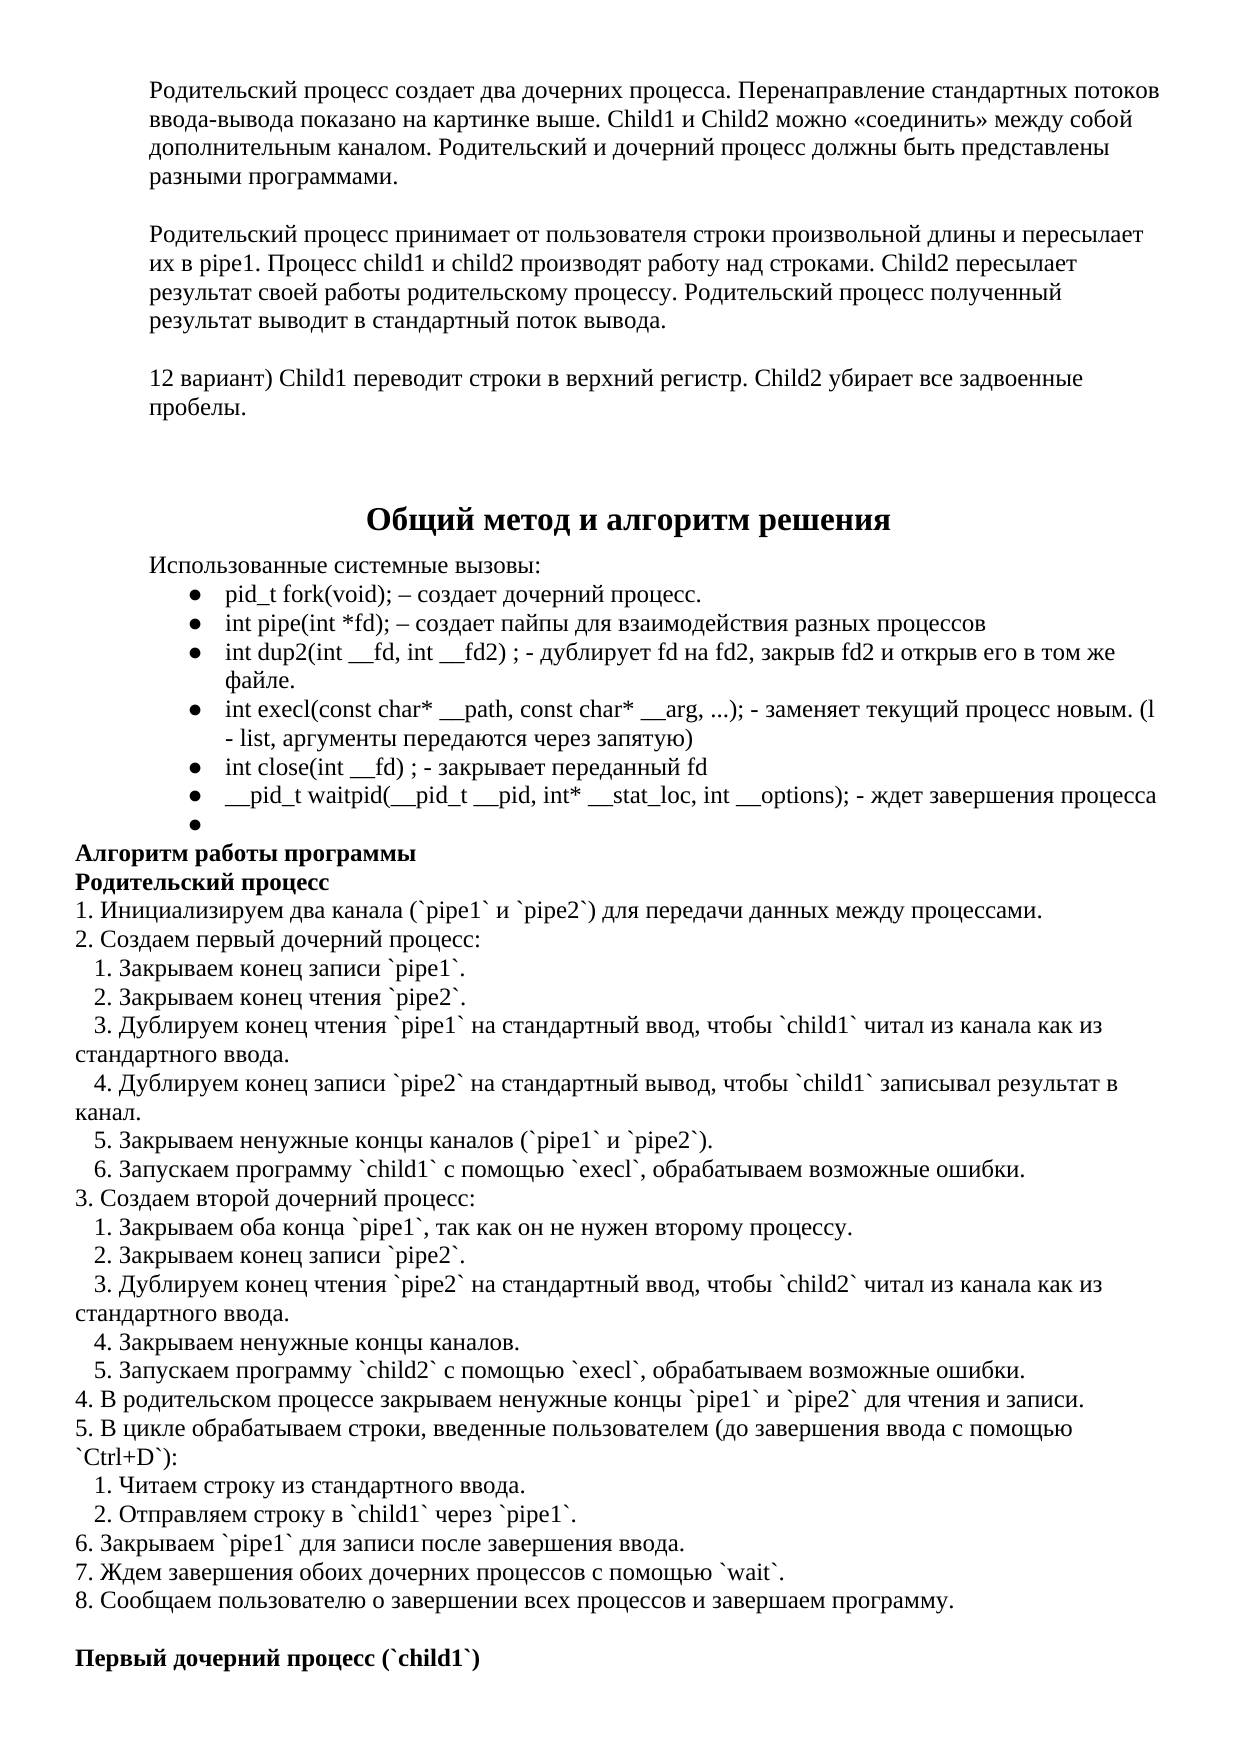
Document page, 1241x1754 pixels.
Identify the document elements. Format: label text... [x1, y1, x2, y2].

text 6. Закрываем `pipe1` для записи после завершения ввода. [75, 1528, 1165, 1557]
text Первый дочерний процесс (`child1`) [75, 1643, 1165, 1672]
list int close(int __fd) ; - закрывает переданный fd [187, 752, 1165, 780]
list int execl(const char* __path, const char* __arg, ...); - заменяет текущий процесс новым. (l - list, аргументы передаются через запятую) [187, 694, 1165, 752]
text Общий метод и алгоритм решения [75, 499, 1165, 538]
text 2. Закрываем конец чтения `pipe2`. [75, 982, 1165, 1010]
text 6. Запускаем программу `child1` с помощью `execl`, обрабатываем возможные ошибки. [75, 1154, 1165, 1183]
text 3. Дублируем конец чтения `pipe1` на стандартный ввод, чтобы `child1` читал из канала как из стандартного ввода. [75, 1010, 1165, 1068]
text 4. В родительском процессе закрываем ненужные концы `pipe1` и `pipe2` для чтения и записи. [75, 1384, 1165, 1413]
text 8. Сообщаем пользователю о завершении всех процессов и завершаем программу. [75, 1585, 1165, 1614]
text Алгоритм работы программы [75, 838, 1165, 867]
text Использованные системные вызовы: [75, 550, 1165, 579]
text 1. Читаем строку из стандартного ввода. [75, 1470, 1165, 1499]
list __pid_t waitpid(__pid_t __pid, int* __stat_loc, int __options); - ждет завершения процесса [187, 780, 1165, 809]
text 5. Запускаем программу `child2` с помощью `execl`, обрабатываем возможные ошибки. [75, 1355, 1165, 1384]
text 7. Ждем завершения обоих дочерних процессов с помощью `wait`. [75, 1557, 1165, 1585]
list pid_t fork(void); – создает дочерний процесс. [187, 579, 1165, 608]
text 5. Закрываем ненужные концы каналов (`pipe1` и `pipe2`). [75, 1125, 1165, 1154]
text 3. Создаем второй дочерний процесс: [75, 1183, 1165, 1212]
text 3. Дублируем конец чтения `pipe2` на стандартный ввод, чтобы `child2` читал из канала как из стандартного ввода. [75, 1269, 1165, 1327]
text Родительский процесс [75, 867, 1165, 895]
list int pipe(int *fd); – создает пайпы для взаимодействия разных процессов [187, 608, 1165, 637]
text 2. Отправляем строку в `child1` через `pipe1`. [75, 1499, 1165, 1528]
text 2. Закрываем конец записи `pipe2`. [75, 1240, 1165, 1269]
text Родительский процесс принимает от пользователя строки произвольной длины и пересылает их в pipe1. Процесс child1 и child2 производят работу над строками. Child2 пересылает результат своей работы родительскому процессу. Родительский процесс полученный результат выводит в стандартный поток вывода. [149, 219, 1165, 334]
text 2. Создаем первый дочерний процесс: [75, 924, 1165, 953]
list int dup2(int __fd, int __fd2) ; - дублирует fd на fd2, закрыв fd2 и открыв его в том же файле. [187, 637, 1165, 694]
text 4. Дублируем конец записи `pipe2` на стандартный вывод, чтобы `child1` записывал результат в канал. [75, 1068, 1165, 1125]
text 12 вариант) Child1 переводит строки в верхний регистр. Child2 убирает все задвоенные пробелы. [149, 363, 1165, 421]
text Родительский процесс создает два дочерних процесса. Перенаправление стандартных потоков ввода-вывода показано на картинке выше. Child1 и Child2 можно «соединить» между собой дополнительным каналом. Родительский и дочерний процесс должны быть представлены разными программами. [149, 75, 1165, 190]
text 1. Закрываем конец записи `pipe1`. [75, 953, 1165, 982]
text 1. Закрываем оба конца `pipe1`, так как он не нужен второму процессу. [75, 1212, 1165, 1240]
text 5. В цикле обрабатываем строки, введенные пользователем (до завершения ввода с помощью `Ctrl+D`): [75, 1413, 1165, 1470]
text 4. Закрываем ненужные концы каналов. [75, 1327, 1165, 1355]
text 1. Инициализируем два канала (`pipe1` и `pipe2`) для передачи данных между процессами. [75, 895, 1165, 924]
